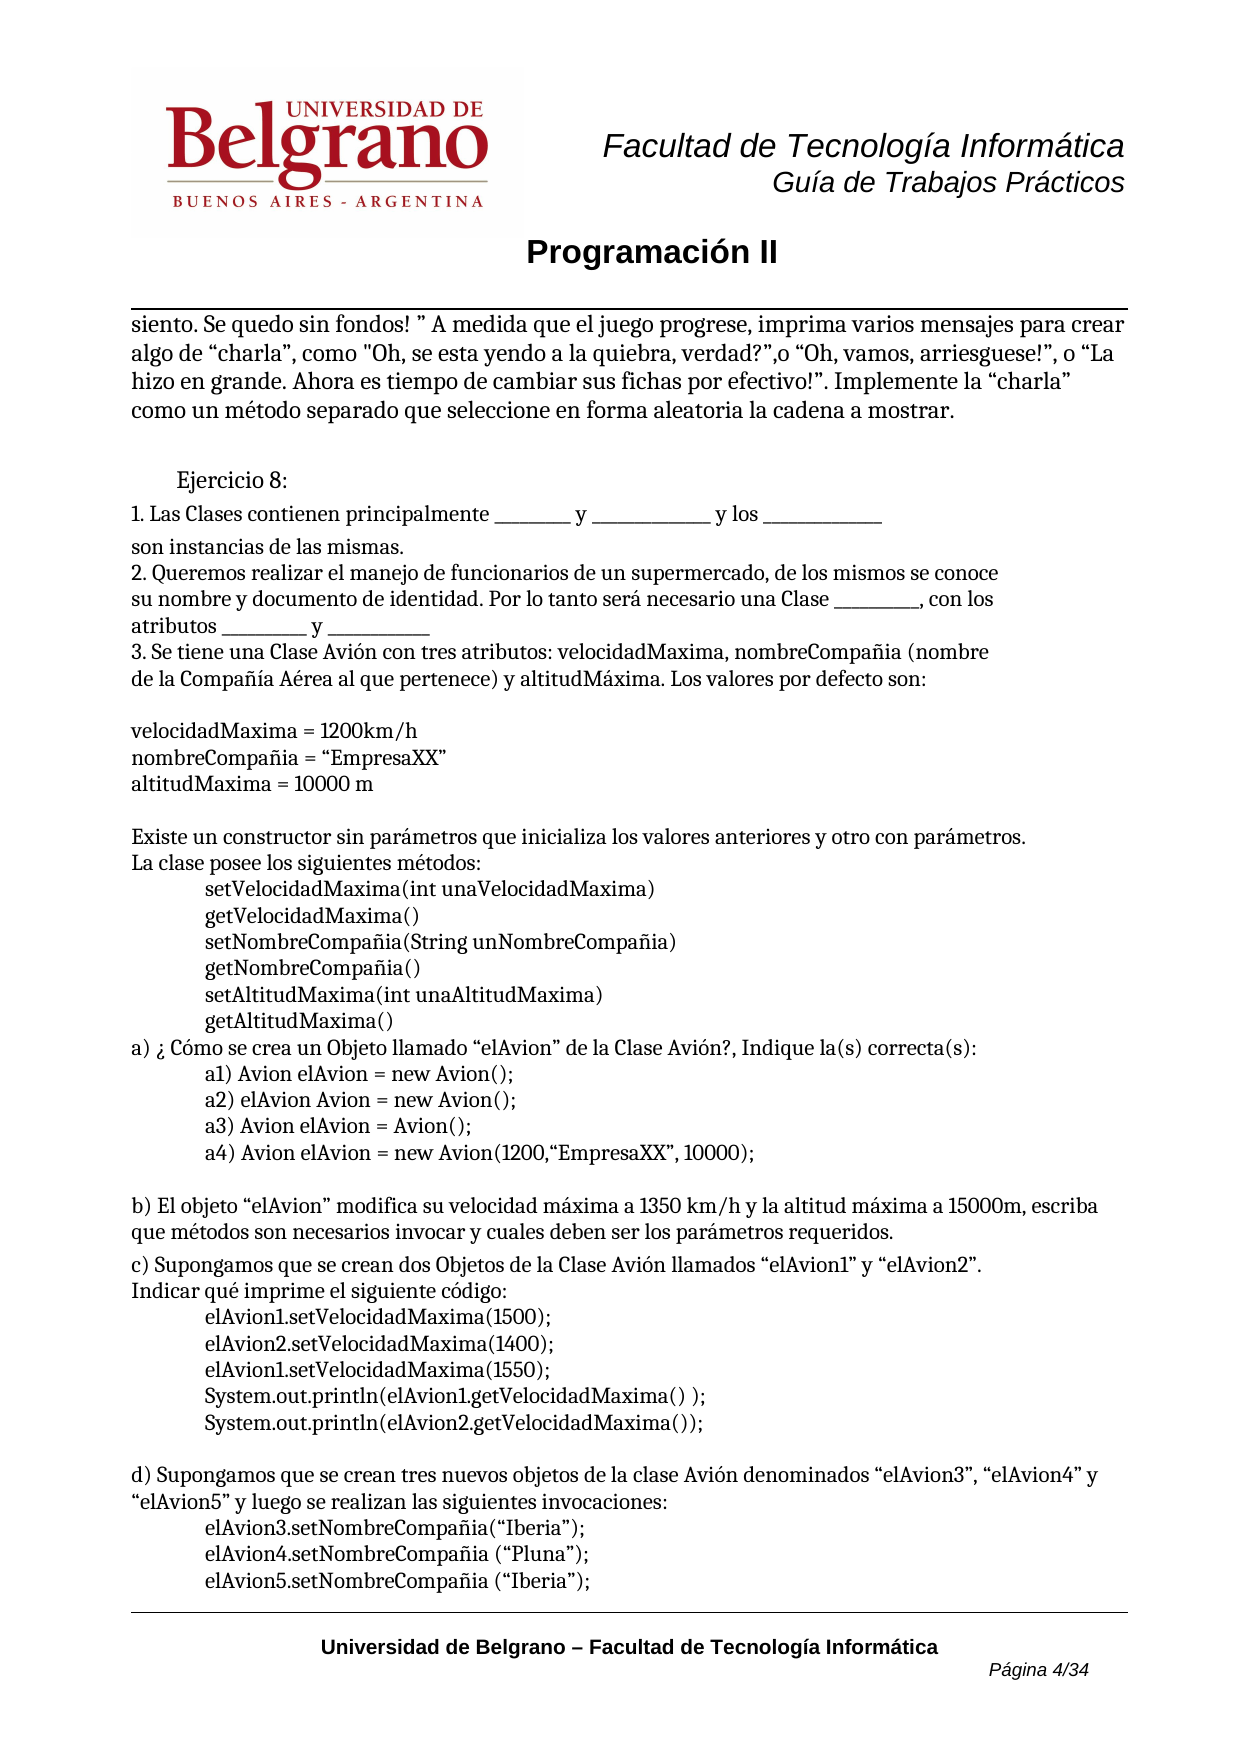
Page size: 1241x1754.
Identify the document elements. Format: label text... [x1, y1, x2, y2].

subtitle Ejercicio 8: [131, 466, 1128, 495]
text 2. Queremos realizar el manejo de funcionarios de un supermercado, de los mismos se conoce [131, 560, 1128, 586]
text su nombre y documento de identidad. Por lo tanto será necesario una Clase __________, con los [131, 586, 1128, 613]
text nombreCompañia = “EmpresaXX” [131, 744, 1128, 771]
text setNombreCompañia(String unNombreCompañia) [205, 929, 1128, 955]
text elAvion5.setNombreCompañia (“Iberia”); [205, 1568, 1128, 1594]
text a) ¿ Cómo se crea un Objeto llamado “elAvion” de la Clase Avión?, Indique la(s) correcta(s): [131, 1034, 1128, 1061]
text a2) elAvion Avion = new Avion(); [205, 1087, 1128, 1113]
text a4) Avion elAvion = new Avion(1200,“EmpresaXX”, 10000); [205, 1140, 1128, 1166]
text c) Supongamos que se crean dos Objetos de la Clase Avión llamados “elAvion1” y “elAvion2”. [131, 1251, 1128, 1278]
text La clase posee los siguientes métodos: [131, 850, 1128, 876]
text 1. Las Clases contienen principalmente _________ y ______________ y los ______________ [131, 501, 1128, 527]
text setVelocidadMaxima(int unaVelocidadMaxima) [205, 876, 1128, 902]
text altitudMaxima = 10000 m [131, 771, 1128, 797]
text b) El objeto “elAvion” modifica su velocidad máxima a 1350 km/h y la altitud máxima a 15000m, escriba que métodos son necesarios invocar y cuales deben ser los parámetros requeridos. [131, 1192, 1128, 1245]
text getNombreCompañia() [205, 955, 1128, 982]
text Existe un constructor sin parámetros que inicializa los valores anteriores y otro con parámetros. [131, 823, 1128, 850]
text elAvion1.setVelocidadMaxima(1500); [205, 1304, 1128, 1330]
text son instancias de las mismas. [131, 533, 1128, 560]
text a3) Avion elAvion = Avion(); [205, 1113, 1128, 1140]
text de la Compañía Aérea al que pertenece) y altitudMáxima. Los valores por defecto son: [131, 665, 1128, 692]
text getAltitudMaxima() [205, 1008, 1128, 1034]
text 3. Se tiene una Clase Avión con tres atributos: velocidadMaxima, nombreCompañia (nombre [131, 639, 1128, 665]
text Indicar qué imprime el siguiente código: [131, 1278, 1128, 1304]
text getVelocidadMaxima() [205, 902, 1128, 929]
text System.out.println(elAvion1.getVelocidadMaxima() ); [205, 1383, 1128, 1409]
text a1) Avion elAvion = new Avion(); [205, 1061, 1128, 1087]
text d) Supongamos que se crean tres nuevos objetos de la clase Avión denominados “elAvion3”, “elAvion4” y “elAvion5” y luego se realizan las siguientes invocaciones: [131, 1462, 1128, 1515]
text elAvion3.setNombreCompañia(“Iberia”); [205, 1515, 1128, 1541]
text elAvion2.setVelocidadMaxima(1400); [205, 1330, 1128, 1357]
text elAvion1.setVelocidadMaxima(1550); [205, 1357, 1128, 1383]
text setAltitudMaxima(int unaAltitudMaxima) [205, 982, 1128, 1008]
text velocidadMaxima = 1200km/h [131, 718, 1128, 744]
picture [131, 67, 524, 238]
text atributos __________ y ____________ [131, 613, 1128, 639]
text System.out.println(elAvion2.getVelocidadMaxima()); [205, 1409, 1128, 1436]
text elAvion4.setNombreCompañia (“Pluna”); [205, 1541, 1128, 1568]
